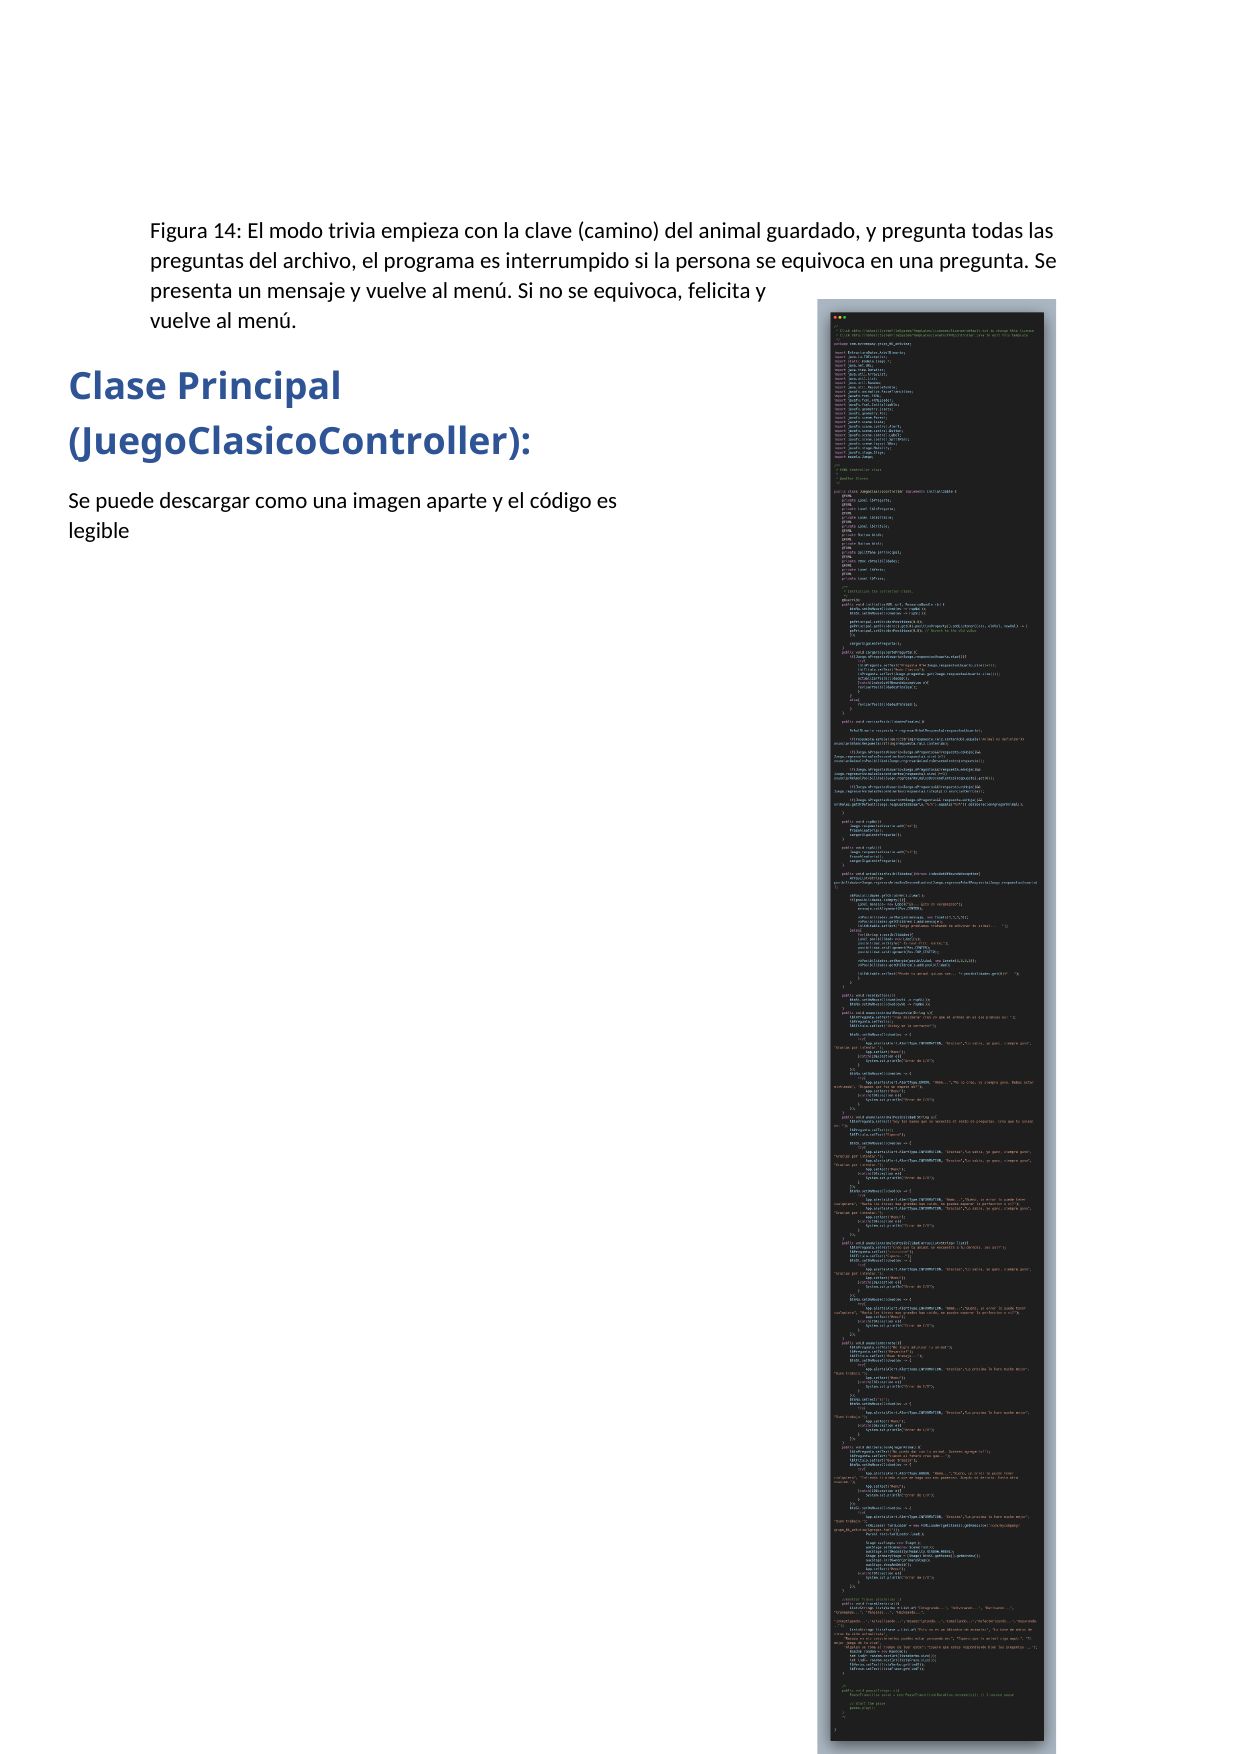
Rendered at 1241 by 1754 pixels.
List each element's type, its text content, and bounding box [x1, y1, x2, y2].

picture [817, 299, 1057, 1754]
text Figura 14: El modo trivia empieza con la clave (camino) del animal guardado, y pregunta todas las preguntas del archivo, el programa es interrumpido si la persona se equivoca en una pregunta. Se presenta un mensaje y vuelve al menú. Si no se equivoca, felicita y vuelve al menú. [150, 216, 1090, 334]
